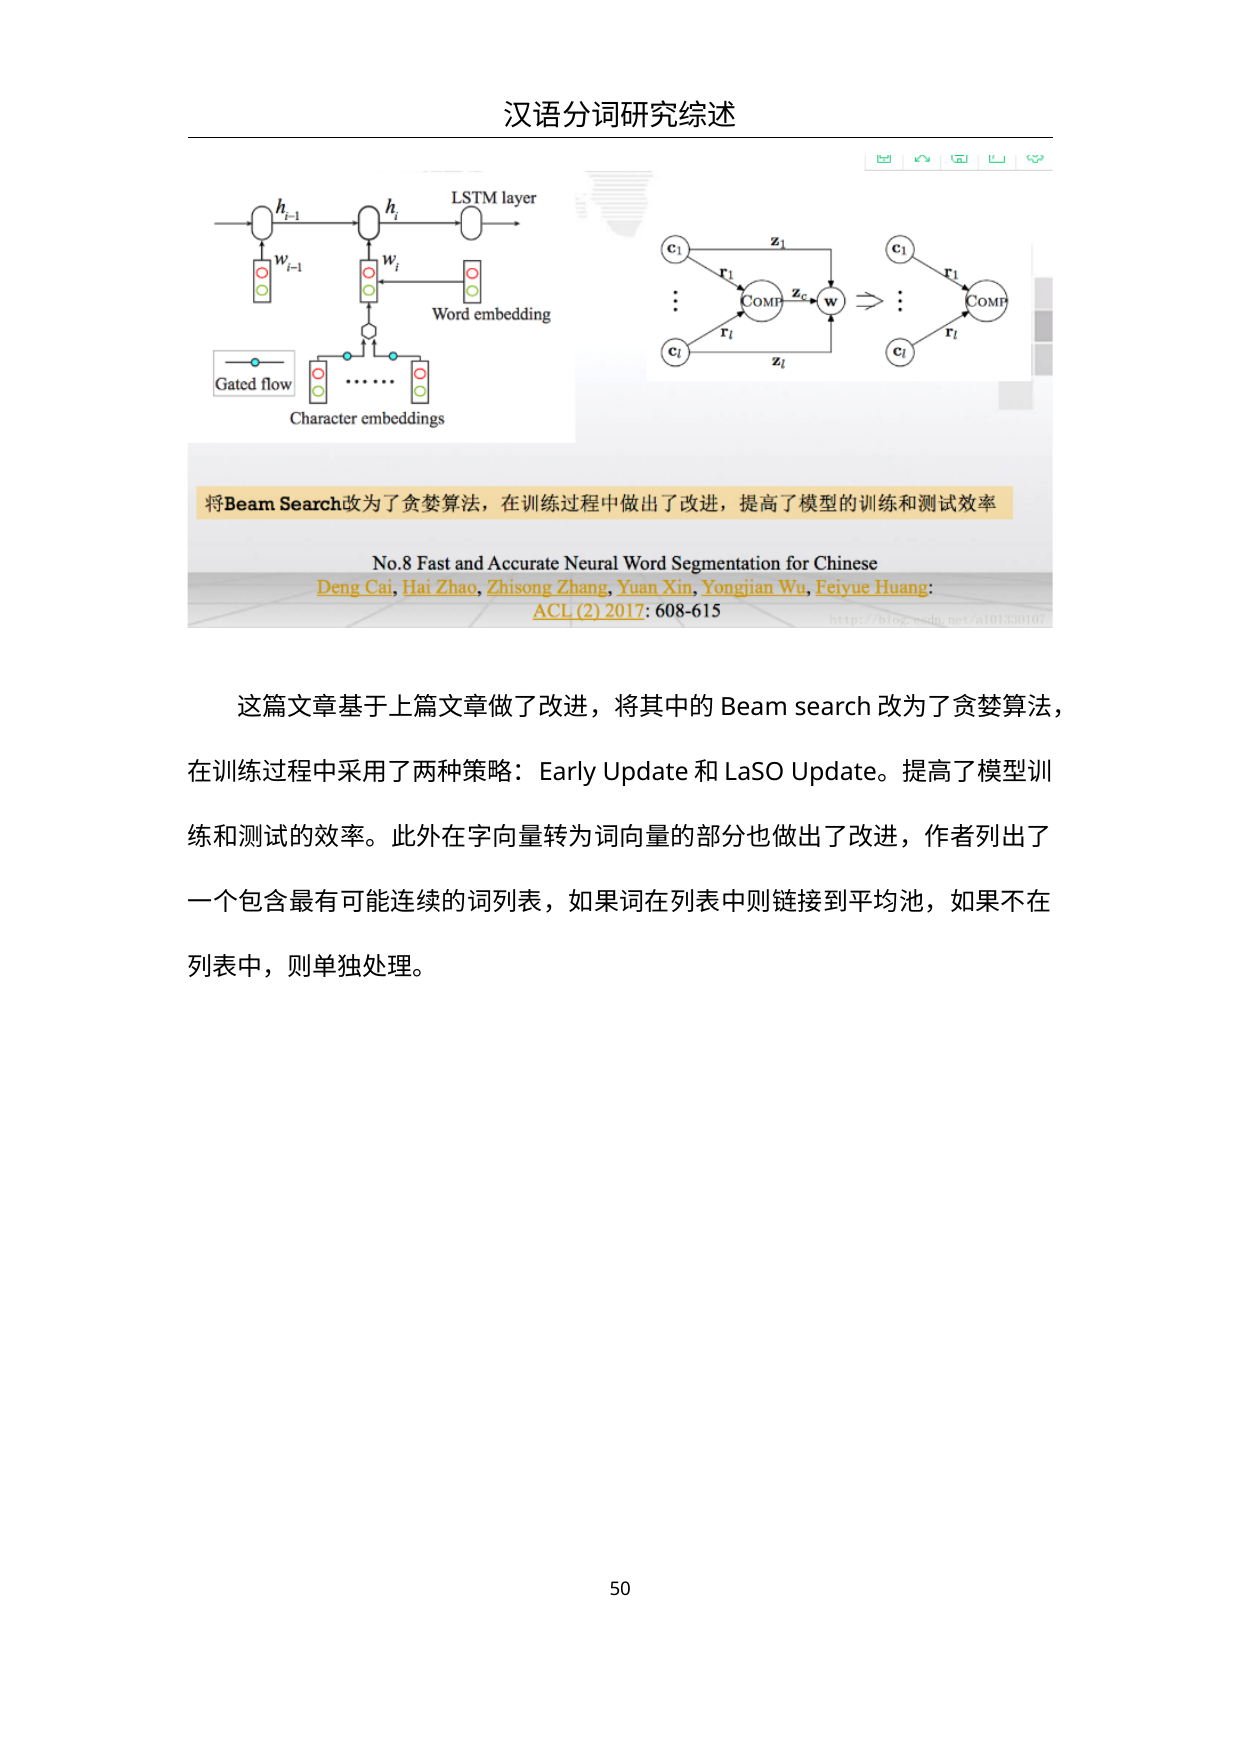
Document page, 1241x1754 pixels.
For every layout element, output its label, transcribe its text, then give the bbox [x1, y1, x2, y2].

picture [187, 155, 1053, 628]
text 这篇文章基于上篇文章做了改进，将其中的Beam search改为了贪婪算法，在训练过程中采用了两种策略：Early Update和LaSO Update。提高了模型训练和测试的效率。此外在字向量转为词向量的部分也做出了改进，作者列出了一个包含最有可能连续的词列表，如果词在列表中则链接到平均池，如果不在列表中，则单独处理。 [187, 672, 1053, 997]
